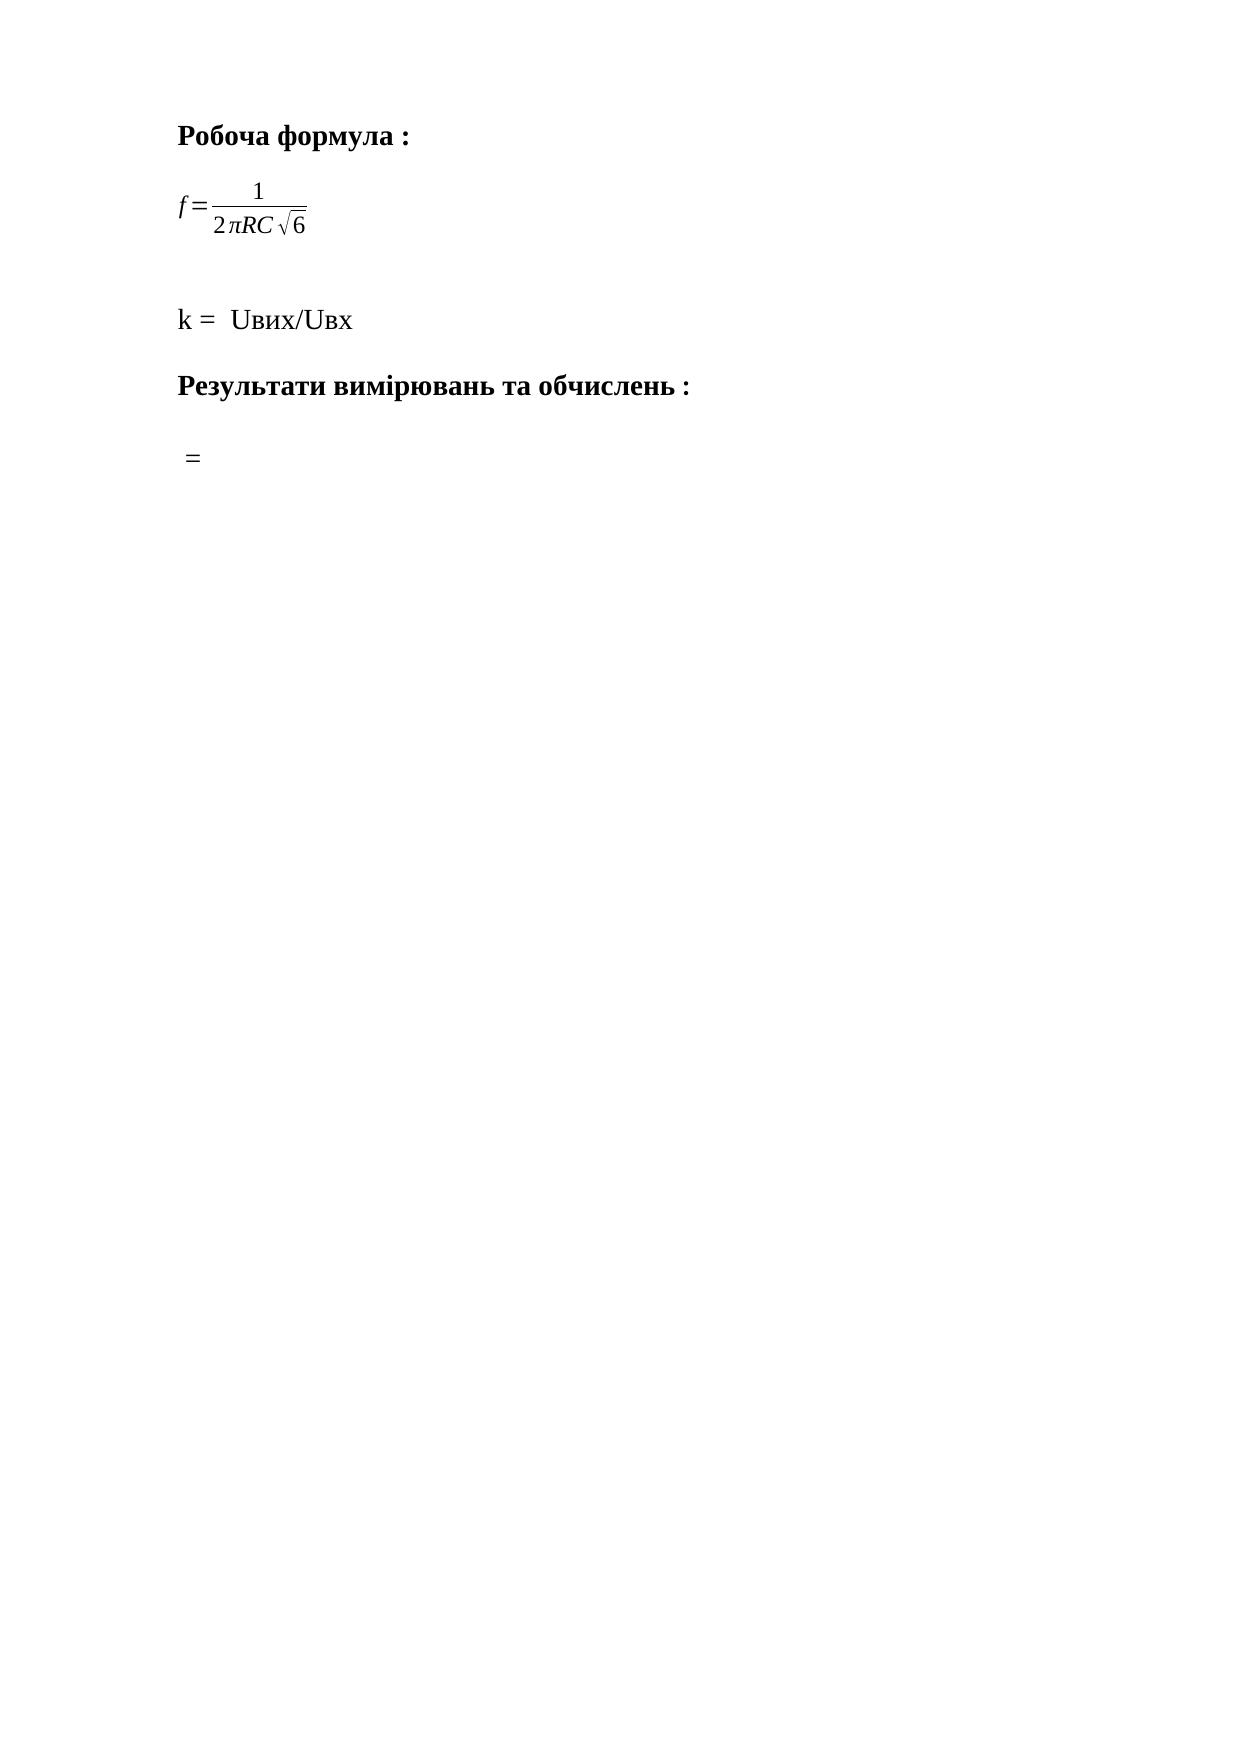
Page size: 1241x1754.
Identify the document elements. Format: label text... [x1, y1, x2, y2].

text = [177, 402, 1152, 474]
text k = Uвих/Uвх [177, 263, 1152, 335]
text Робоча формула : [177, 118, 1152, 152]
text Результати вимірювань та обчислень : [177, 367, 1152, 402]
